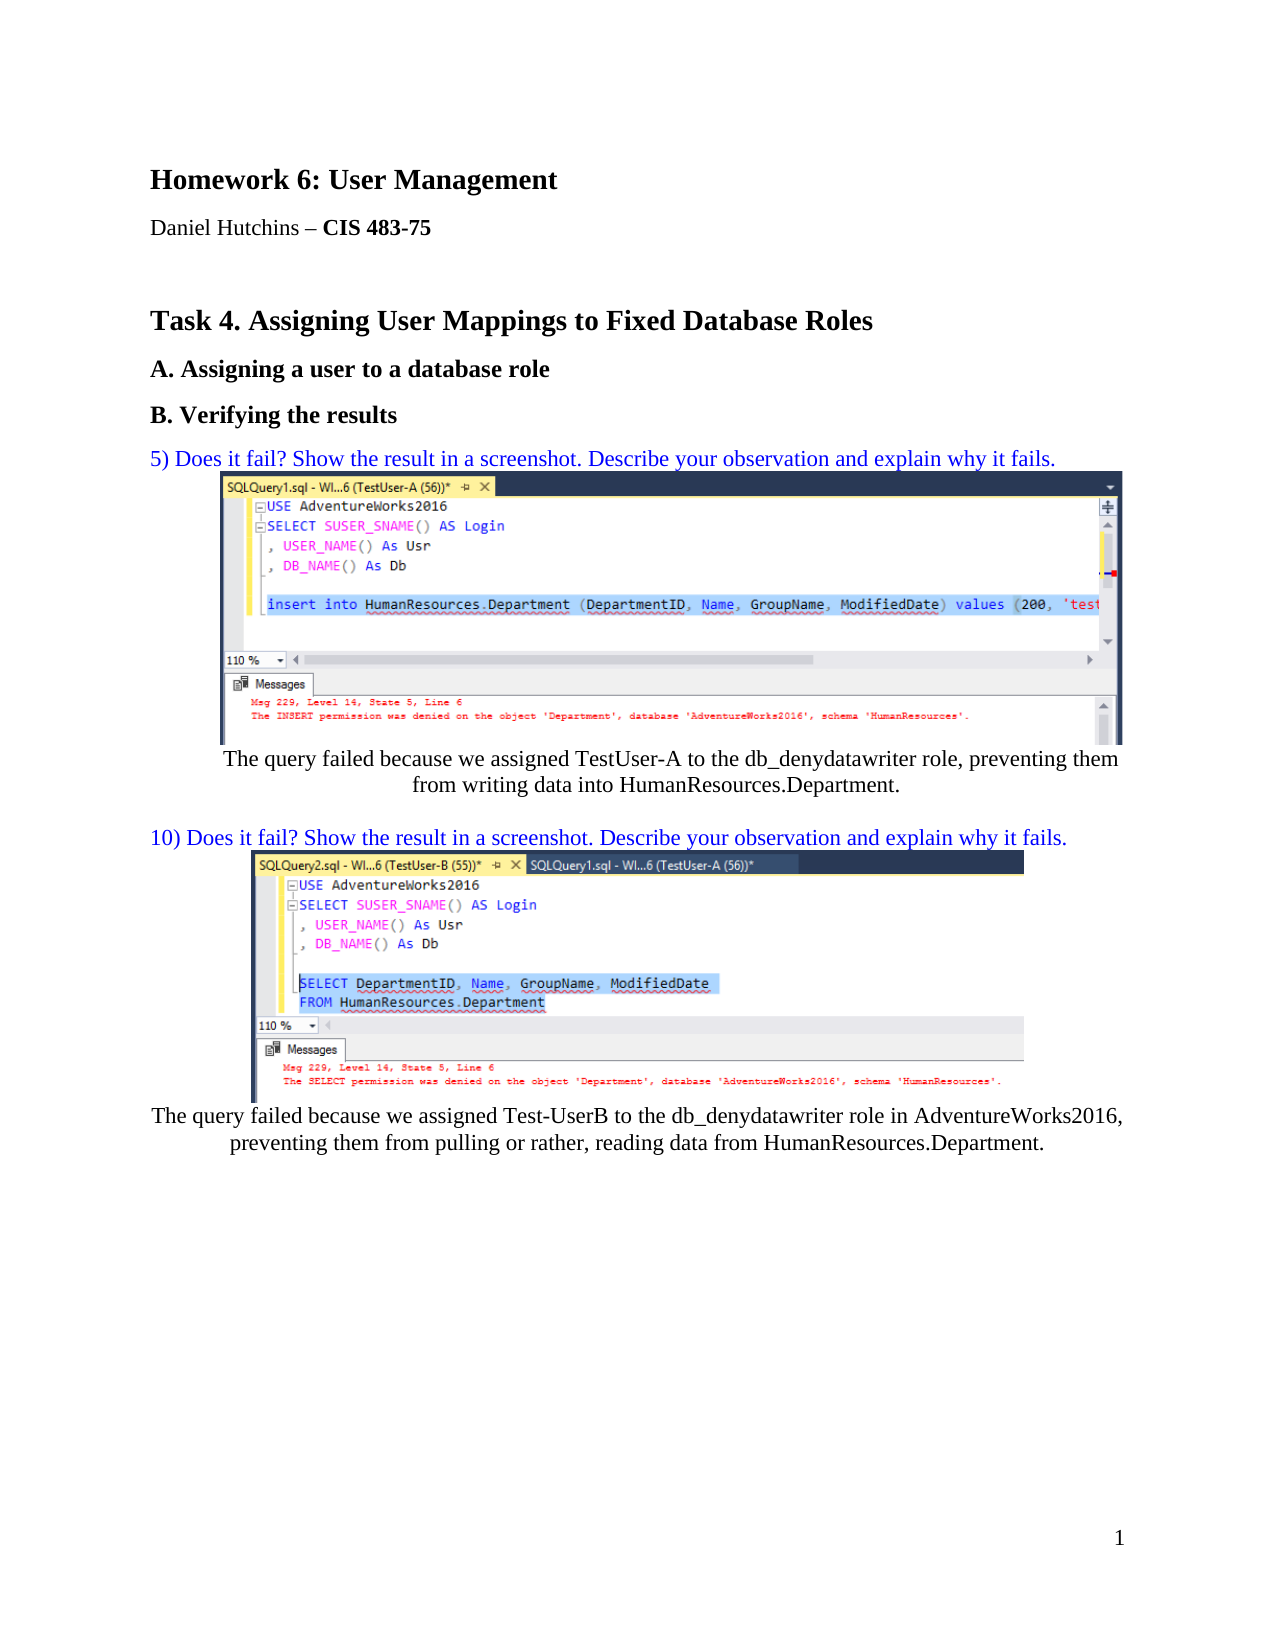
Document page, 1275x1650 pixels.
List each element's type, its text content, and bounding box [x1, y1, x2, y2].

text 5) Does it fail? Show the result in a screenshot. Describe your observation and explain why it fails. [150, 446, 1125, 472]
subtitle Homework 6: User Management [150, 162, 1125, 196]
picture [220, 471, 1123, 745]
text The query failed because we assigned Test-UserB to the db_denydatawriter role in AdventureWorks2016, preventing them from pulling or rather, reading data from HumanResources.Department. [150, 1102, 1125, 1155]
subtitle A. Assigning a user to a database role [150, 354, 1125, 383]
text Daniel Hutchins – CIS 483-75 [150, 213, 1125, 240]
subtitle B. Verifying the results [150, 400, 1125, 429]
text The query failed because we assigned TestUser-A to the db_denydatawriter role, preventing them from writing data into HumanResources.Department. [187, 745, 1125, 797]
text 10) Does it fail? Show the result in a screenshot. Describe your observation and explain why it fails. [150, 824, 1125, 850]
picture [251, 850, 1024, 1103]
subtitle Task 4. Assigning User Mappings to Fixed Database Roles [150, 303, 1125, 337]
